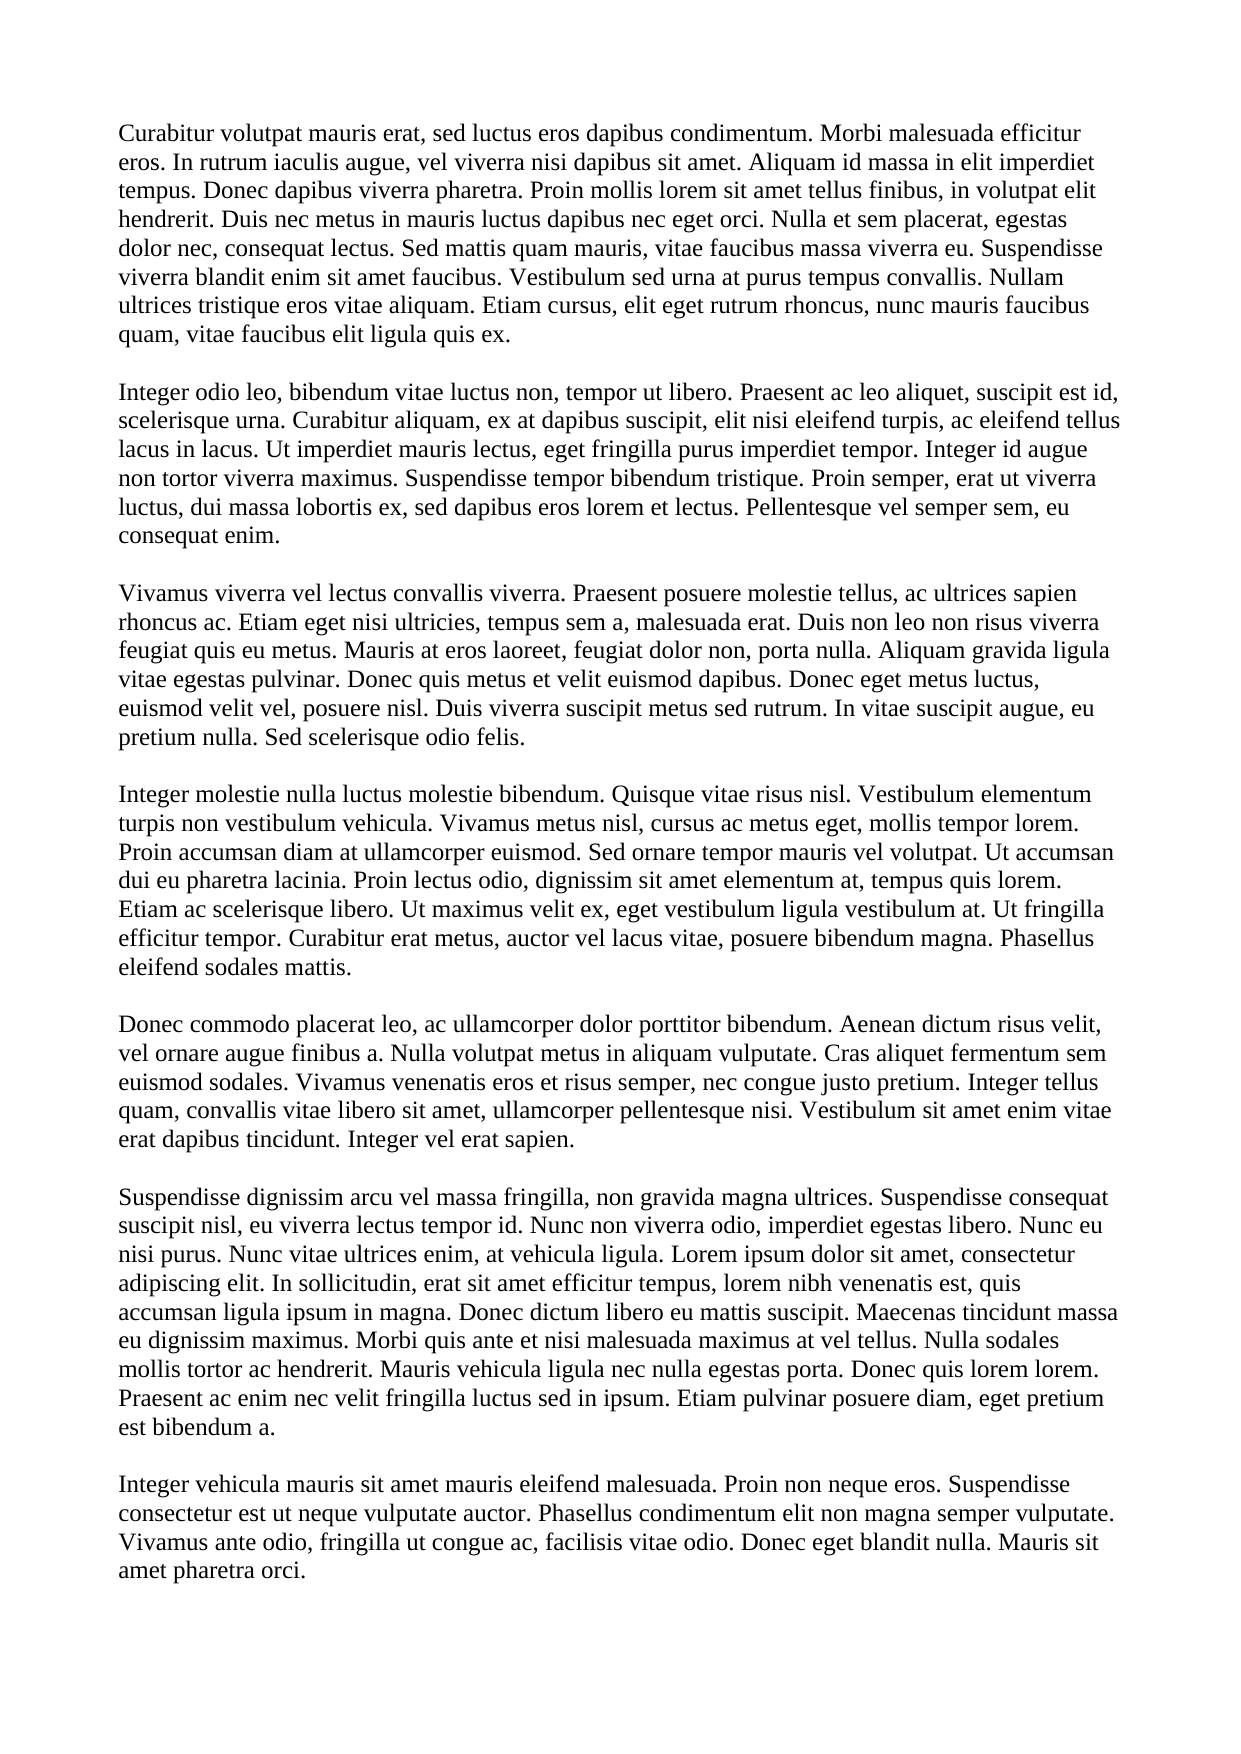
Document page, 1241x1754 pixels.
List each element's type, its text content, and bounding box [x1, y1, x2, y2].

text Integer vehicula mauris sit amet mauris eleifend malesuada. Proin non neque eros. Suspendisse consectetur est ut neque vulputate auctor. Phasellus condimentum elit non magna semper vulputate. Vivamus ante odio, fringilla ut congue ac, facilisis vitae odio. Donec eget blandit nulla. Mauris sit amet pharetra orci. [118, 1469, 1122, 1584]
text Integer odio leo, bibendum vitae luctus non, tempor ut libero. Praesent ac leo aliquet, suscipit est id, scelerisque urna. Curabitur aliquam, ex at dapibus suscipit, elit nisi eleifend turpis, ac eleifend tellus lacus in lacus. Ut imperdiet mauris lectus, eget fringilla purus imperdiet tempor. Integer id augue non tortor viverra maximus. Suspendisse tempor bibendum tristique. Proin semper, erat ut viverra luctus, dui massa lobortis ex, sed dapibus eros lorem et lectus. Pellentesque vel semper sem, eu consequat enim. [118, 377, 1122, 549]
text Curabitur volutpat mauris erat, sed luctus eros dapibus condimentum. Morbi malesuada efficitur eros. In rutrum iaculis augue, vel viverra nisi dapibus sit amet. Aliquam id massa in elit imperdiet tempus. Donec dapibus viverra pharetra. Proin mollis lorem sit amet tellus finibus, in volutpat elit hendrerit. Duis nec metus in mauris luctus dapibus nec eget orci. Nulla et sem placerat, egestas dolor nec, consequat lectus. Sed mattis quam mauris, vitae faucibus massa viverra eu. Suspendisse viverra blandit enim sit amet faucibus. Vestibulum sed urna at purus tempus convallis. Nullam ultrices tristique eros vitae aliquam. Etiam cursus, elit eget rutrum rhoncus, nunc mauris faucibus quam, vitae faucibus elit ligula quis ex. [118, 118, 1122, 348]
text Donec commodo placerat leo, ac ullamcorper dolor porttitor bibendum. Aenean dictum risus velit, vel ornare augue finibus a. Nulla volutpat metus in aliquam vulputate. Cras aliquet fermentum sem euismod sodales. Vivamus venenatis eros et risus semper, nec congue justo pretium. Integer tellus quam, convallis vitae libero sit amet, ullamcorper pellentesque nisi. Vestibulum sit amet enim vitae erat dapibus tincidunt. Integer vel erat sapien. [118, 1009, 1122, 1153]
text Integer molestie nulla luctus molestie bibendum. Quisque vitae risus nisl. Vestibulum elementum turpis non vestibulum vehicula. Vivamus metus nisl, cursus ac metus eget, mollis tempor lorem. Proin accumsan diam at ullamcorper euismod. Sed ornare tempor mauris vel volutpat. Ut accumsan dui eu pharetra lacinia. Proin lectus odio, dignissim sit amet elementum at, tempus quis lorem. Etiam ac scelerisque libero. Ut maximus velit ex, eget vestibulum ligula vestibulum at. Ut fringilla efficitur tempor. Curabitur erat metus, auctor vel lacus vitae, posuere bibendum magna. Phasellus eleifend sodales mattis. [118, 779, 1122, 981]
text Suspendisse dignissim arcu vel massa fringilla, non gravida magna ultrices. Suspendisse consequat suscipit nisl, eu viverra lectus tempor id. Nunc non viverra odio, imperdiet egestas libero. Nunc eu nisi purus. Nunc vitae ultrices enim, at vehicula ligula. Lorem ipsum dolor sit amet, consectetur adipiscing elit. In sollicitudin, erat sit amet efficitur tempus, lorem nibh venenatis est, quis accumsan ligula ipsum in magna. Donec dictum libero eu mattis suscipit. Maecenas tincidunt massa eu dignissim maximus. Morbi quis ante et nisi malesuada maximus at vel tellus. Nulla sodales mollis tortor ac hendrerit. Mauris vehicula ligula nec nulla egestas porta. Donec quis lorem lorem. Praesent ac enim nec velit fringilla luctus sed in ipsum. Etiam pulvinar posuere diam, eget pretium est bibendum a. [118, 1182, 1122, 1441]
text Vivamus viverra vel lectus convallis viverra. Praesent posuere molestie tellus, ac ultrices sapien rhoncus ac. Etiam eget nisi ultricies, tempus sem a, malesuada erat. Duis non leo non risus viverra feugiat quis eu metus. Mauris at eros laoreet, feugiat dolor non, porta nulla. Aliquam gravida ligula vitae egestas pulvinar. Donec quis metus et velit euismod dapibus. Donec eget metus luctus, euismod velit vel, posuere nisl. Duis viverra suscipit metus sed rutrum. In vitae suscipit augue, eu pretium nulla. Sed scelerisque odio felis. [118, 578, 1122, 751]
